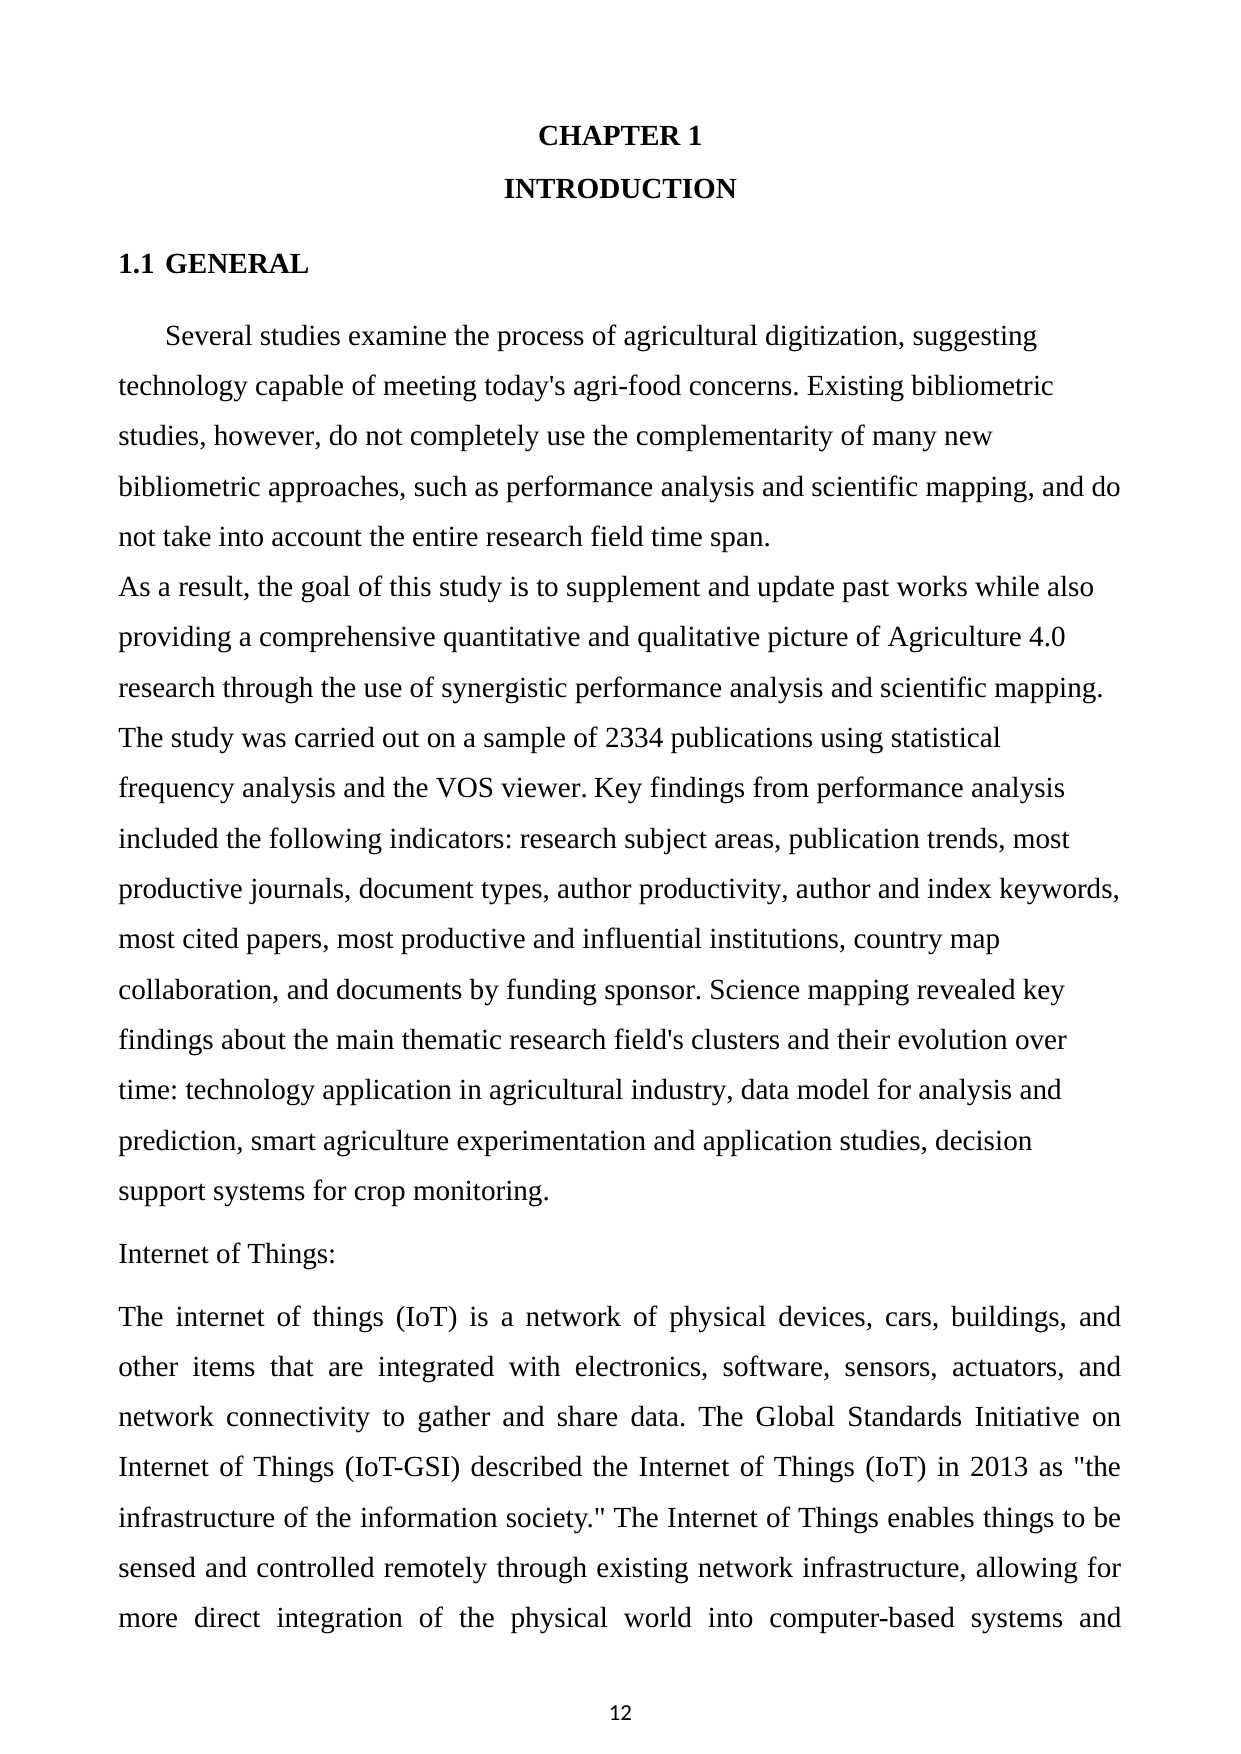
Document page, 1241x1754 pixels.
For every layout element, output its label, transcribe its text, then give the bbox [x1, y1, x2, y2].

text INTRODUCTION [118, 171, 1122, 205]
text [118, 1299, 1122, 1634]
text CHAPTER 1 [118, 118, 1122, 152]
text Several studies examine the process of agricultural digitization, suggesting technology capable of meeting today's agri-food concerns. Existing bibliometric studies, however, do not completely use the complementarity of many new bibliometric approaches, such as performance analysis and scientific mapping, and do not take into account the entire research field time span. [118, 318, 1122, 552]
list GENERAL [118, 247, 1122, 280]
text Internet of Things: [118, 1236, 1122, 1269]
text As a result, the goal of this study is to supplement and update past works while also providing a comprehensive quantitative and qualitative picture of Agriculture 4.0 research through the use of synergistic performance analysis and scientific mapping. The study was carried out on a sample of 2334 publications using statistical frequency analysis and the VOS viewer. Key findings from performance analysis included the following indicators: research subject areas, publication trends, most productive journals, document types, author productivity, author and index keywords, most cited papers, most productive and influential institutions, country map collaboration, and documents by funding sponsor. Science mapping revealed key findings about the main thematic research field's clusters and their evolution over time: technology application in agricultural industry, data model for analysis and prediction, smart agriculture experimentation and application studies, decision support systems for crop monitoring. [118, 569, 1122, 1207]
